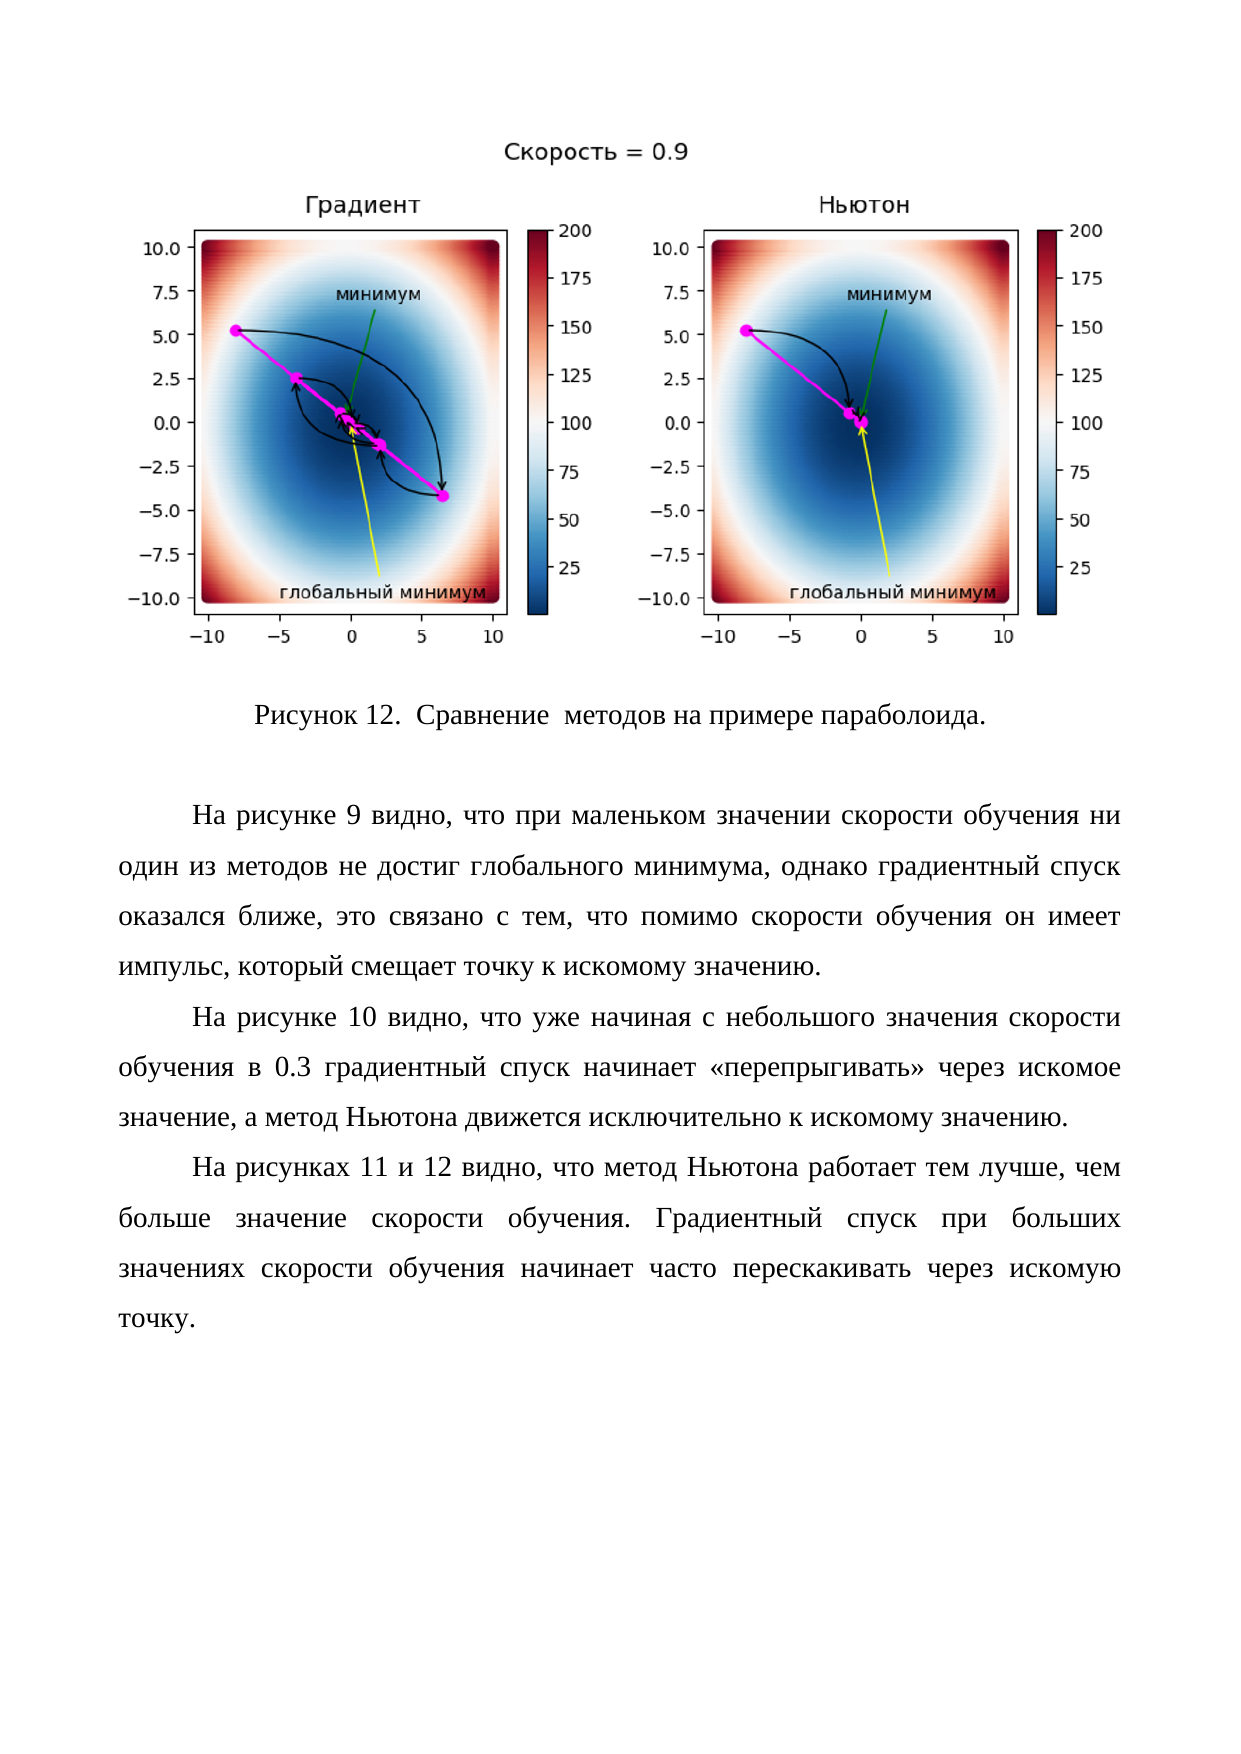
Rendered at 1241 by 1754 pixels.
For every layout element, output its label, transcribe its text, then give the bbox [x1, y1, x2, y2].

picture [118, 118, 1123, 680]
text На рисунках 11 и 12 видно, что метод Ньютона работает тем лучше, чем больше значение скорости обучения. Градиентный спуск при больших значениях скорости обучения начинает часто перескакивать через искомую точку. [118, 1149, 1122, 1334]
text Рисунок 12. Сравнение методов на примере параболоида. [118, 680, 1122, 730]
text На рисунке 10 видно, что уже начиная с небольшого значения скорости обучения в 0.3 градиентный спуск начинает «перепрыгивать» через искомое значение, а метод Ньютона движется исключительно к искомому значению. [118, 999, 1122, 1133]
text На рисунке 9 видно, что при маленьком значении скорости обучения ни один из методов не достиг глобального минимума, однако градиентный спуск оказался ближе, это связано с тем, что помимо скорости обучения он имеет импульс, который смещает точку к искомому значению. [118, 797, 1122, 982]
